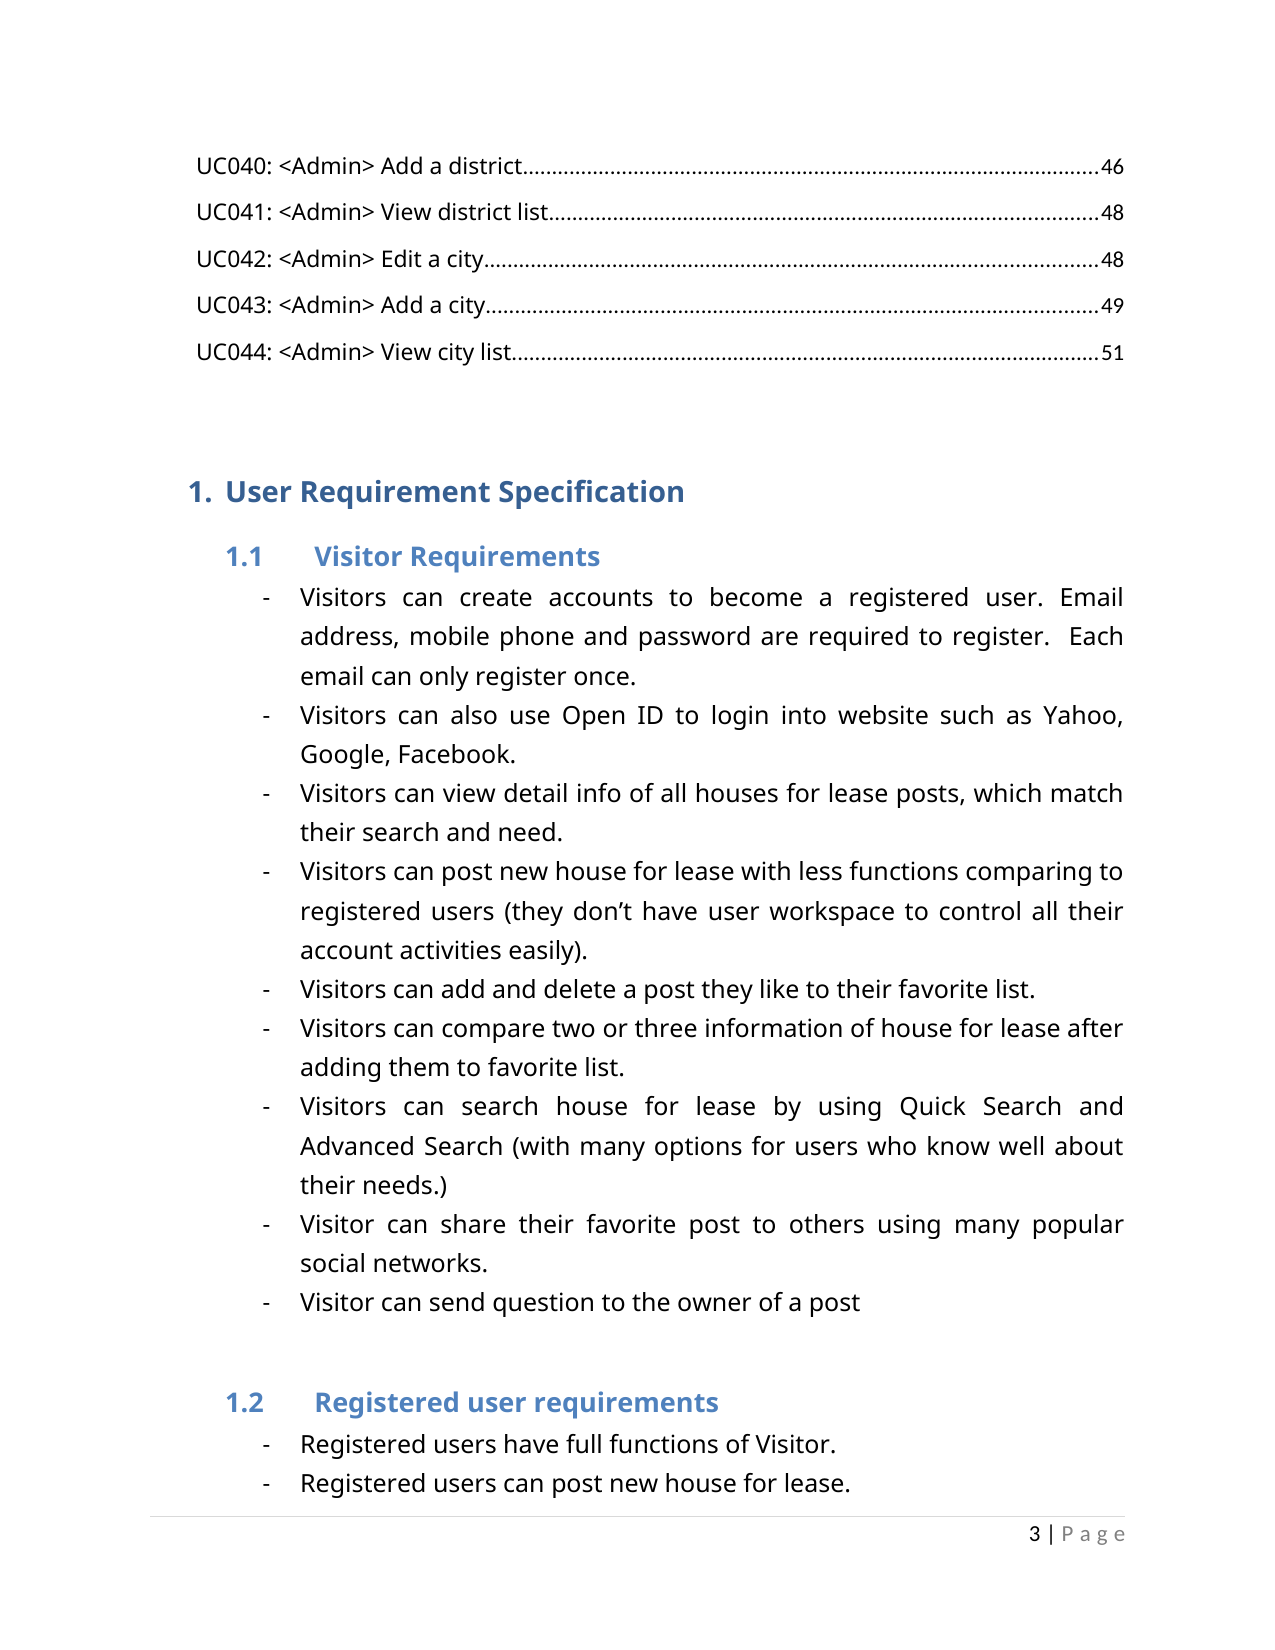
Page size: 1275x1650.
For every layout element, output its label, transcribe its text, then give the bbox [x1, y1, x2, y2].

list Visitors can view detail info of all houses for lease posts, which match their search and need. [262, 776, 1125, 849]
list Visitors can add and delete a post they like to their favorite list. [262, 971, 1125, 1006]
list Visitor can send question to the owner of a post [262, 1285, 1125, 1319]
subtitle User Requirement Specification [187, 471, 1125, 511]
list Visitors can create accounts to become a registered user. Email address, mobile phone and password are required to register. Each email can only register once. [262, 580, 1125, 692]
subtitle Registered user requirements [225, 1384, 1125, 1421]
subtitle Visitor Requirements [225, 537, 1125, 574]
list Visitors can compare two or three information of house for lease after adding them to favorite list. [262, 1011, 1125, 1084]
list Registered users have full functions of Visitor. [262, 1426, 1125, 1460]
list Visitors can search house for lease by using Quick Search and Advanced Search (with many options for users who know well about their needs.) [262, 1089, 1125, 1201]
list Visitors can also use Open ID to login into website such as Yahoo, Google, Facebook. [262, 697, 1125, 771]
list Visitors can post new house for lease with less functions comparing to registered users (they don’t have user workspace to control all their account activities easily). [262, 854, 1125, 966]
list Registered users can post new house for lease. [262, 1466, 1125, 1499]
list Visitor can share their favorite post to others using many popular social networks. [262, 1206, 1125, 1280]
